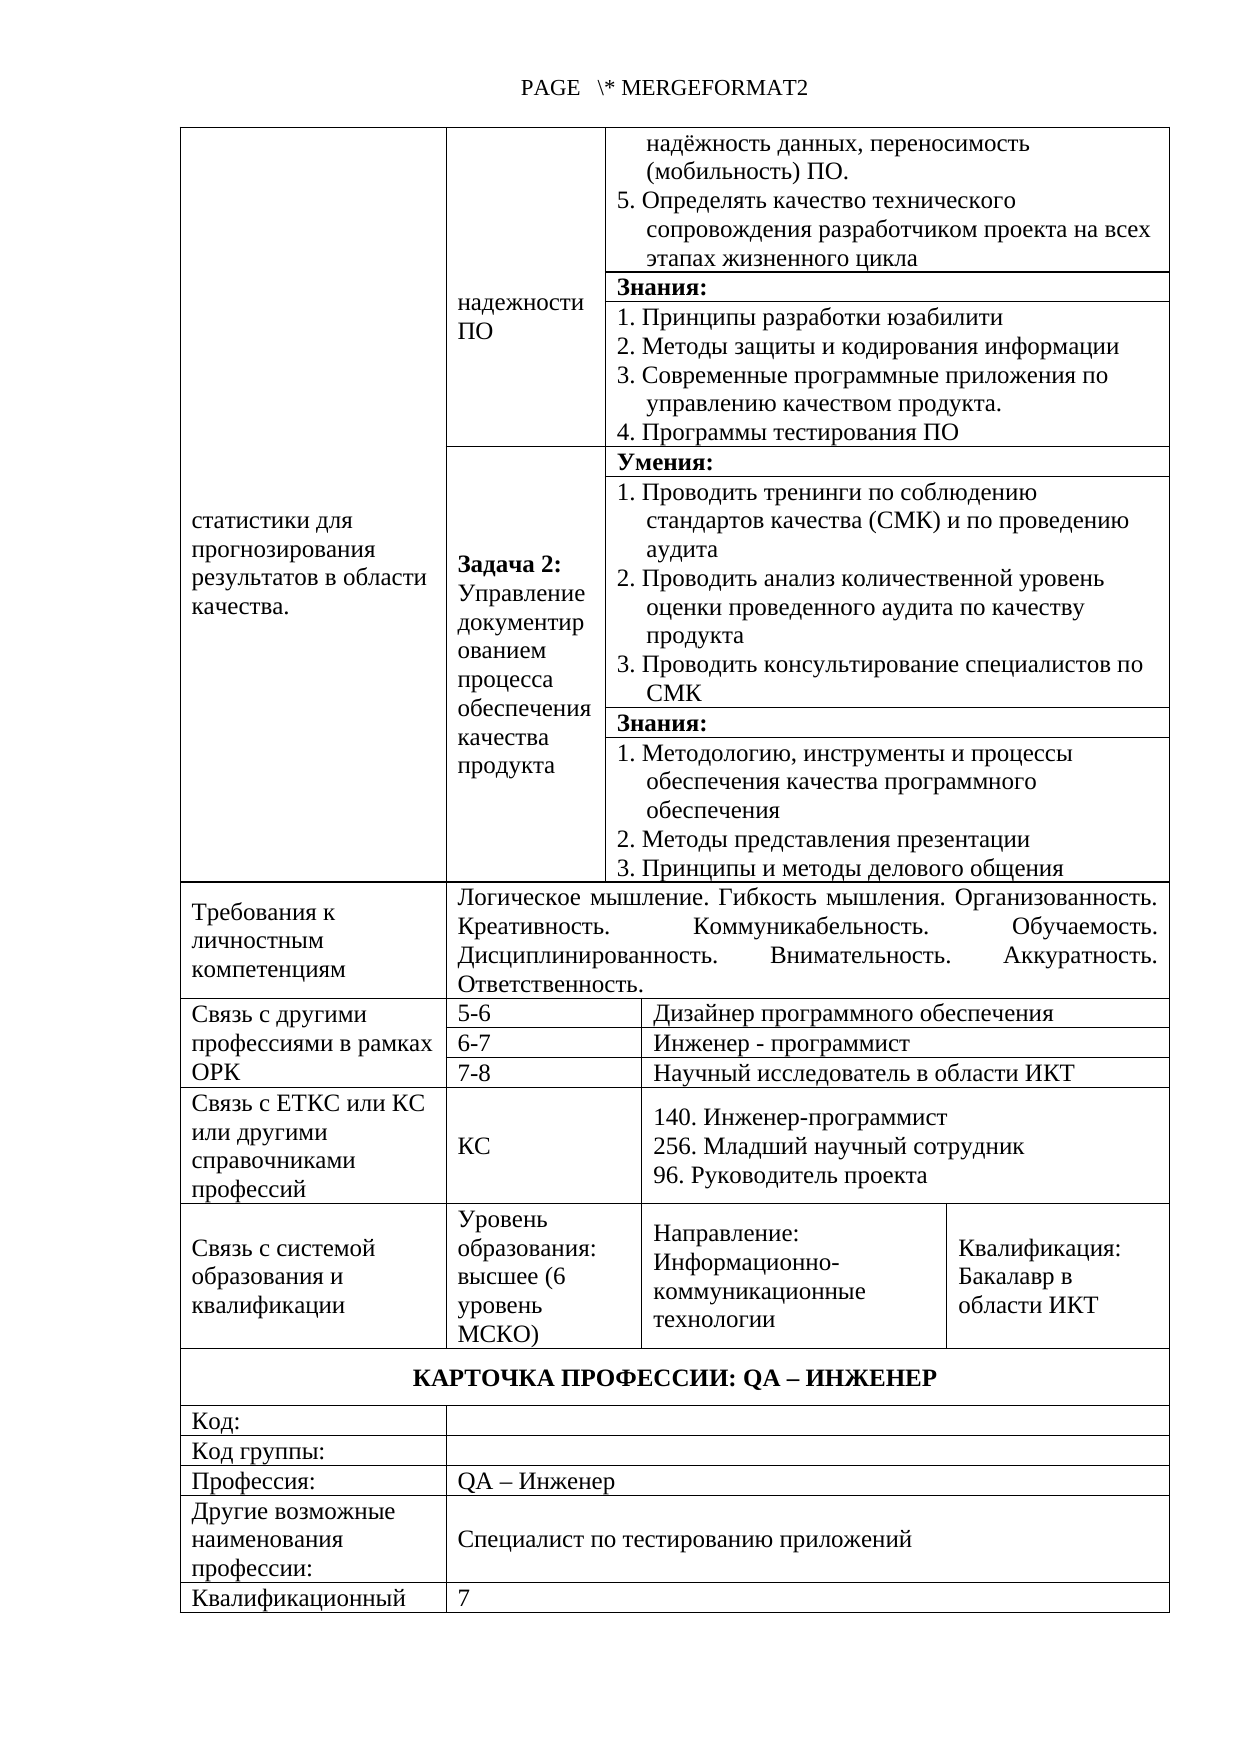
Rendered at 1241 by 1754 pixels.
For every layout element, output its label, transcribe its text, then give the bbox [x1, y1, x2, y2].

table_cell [606, 128, 1169, 271]
table_cell [447, 1436, 1169, 1465]
table_cell КАРТОЧКА ПРОФЕССИИ: QA – Инженер [181, 1349, 1169, 1405]
table_cell КС [447, 1088, 641, 1203]
table_cell Дизайнер программного обеспечения [642, 999, 1169, 1027]
table_cell 7 [447, 1583, 1169, 1612]
table_cell Профессия: [181, 1466, 446, 1495]
table_cell Связь с другими профессиями в рамках ОРК [181, 999, 446, 1087]
table_cell Требования к личностным компетенциям [181, 883, 446, 997]
table_cell 6-7 [447, 1028, 641, 1057]
table_cell Логическое мышление. Гибкость мышления. Организованность. Креативность. Коммуникабельность. Обучаемость. Дисциплинированность. Внимательность. Аккуратность. Ответственность. [447, 883, 1169, 997]
table_cell Связь с ЕТКС или КС или другими справочниками профессий [181, 1088, 446, 1203]
table_cell Другие возможные наименования профессии: [181, 1496, 446, 1582]
table_cell QA – Инженер [447, 1466, 1169, 1495]
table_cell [181, 1583, 446, 1612]
table_cell Научный исследователь в области ИКТ [642, 1058, 1169, 1087]
table_cell Направление: Информационно-коммуникационные технологии [642, 1204, 946, 1348]
table_cell Код: [181, 1406, 446, 1435]
table_cell 5-6 [447, 999, 641, 1027]
table_cell 1. Методологию, инструменты и процессы обеспечения качества программного обеспечения 2. Методы представления презентации 3. Принципы и методы делового общения [606, 738, 1169, 881]
table_cell Квалификация: Бакалавр в области ИКТ [947, 1204, 1169, 1348]
table_cell 140. Инженер-программист 256. Младший научный сотрудник 96. Руководитель проекта [642, 1088, 1169, 1203]
table_cell Инженер - программист [642, 1028, 1169, 1057]
table_cell Код группы: [181, 1436, 446, 1465]
table_cell [447, 1406, 1169, 1435]
table_cell Связь с системой образования и квалификации [181, 1204, 446, 1348]
table_cell Специалист по тестированию приложений [447, 1496, 1169, 1582]
table_cell 1. Проводить тренинги по соблюдению стандартов качества (СМК) и по проведению аудита 2. Проводить анализ количественной уровень оценки проведенного аудита по качеству продукта 3. Проводить консультирование специалистов по СМК [606, 477, 1169, 707]
table_cell 1. Принципы разработки юзабилити 2. Методы защиты и кодирования информации 3. Современные программные приложения по управлению качеством продукта. 4. Программы тестирования ПО [606, 302, 1169, 446]
table_cell Задача 2: Управление документированием процесса обеспечения качества продукта [447, 447, 605, 881]
table_cell 7-8 [447, 1058, 641, 1087]
table_cell Уровень образования: высшее (6 уровень МСКО) [447, 1204, 641, 1348]
